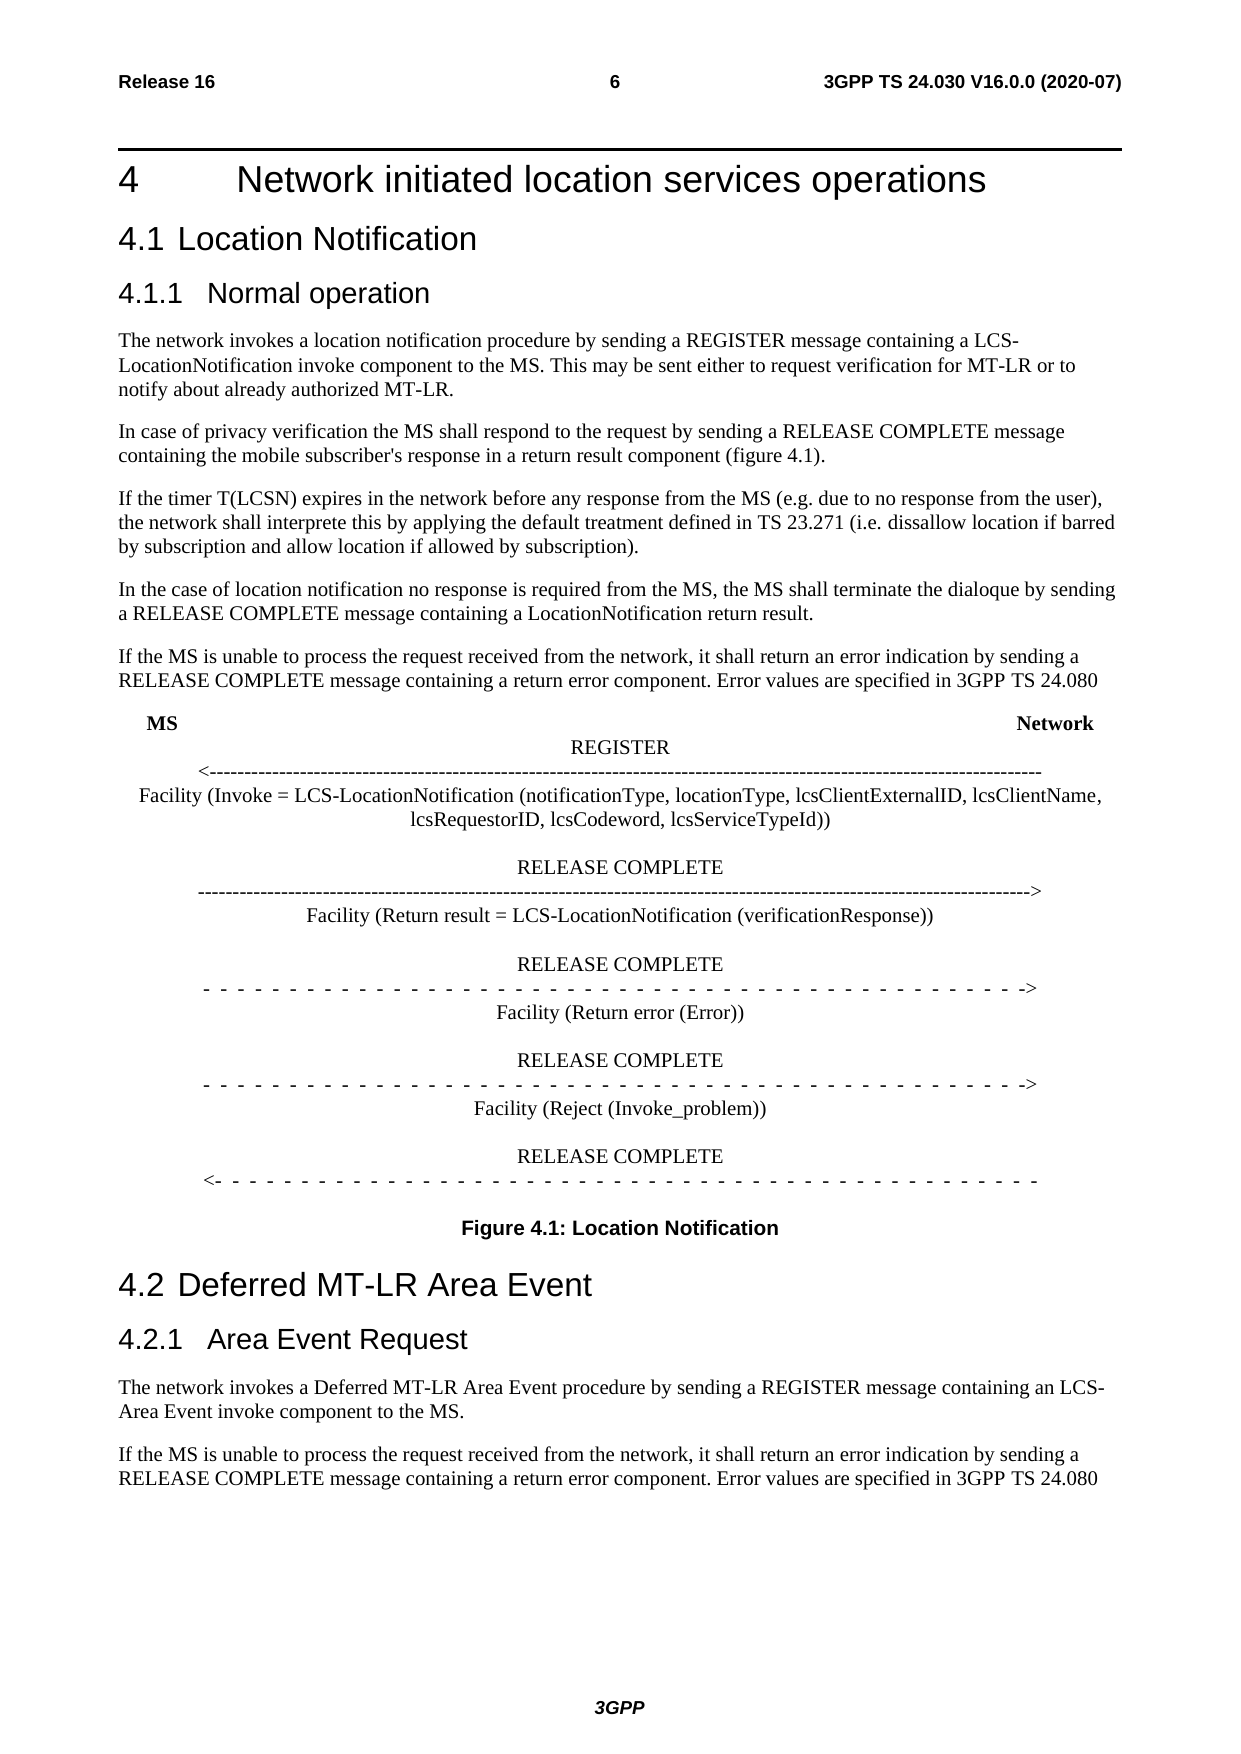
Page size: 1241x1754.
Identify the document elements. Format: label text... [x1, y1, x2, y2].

text Facility (Invoke = LCS-LocationNotification (notificationType, locationType, lcsClientExternalID, lcsClientName, lcsRequestorID, lcsCodeword, lcsServiceTypeId)) [118, 783, 1122, 831]
text MS Network [118, 711, 1122, 735]
text The network invokes a Deferred MT-LR Area Event procedure by sending a REGISTER message containing an LCS-Area Event invoke component to the MS. [118, 1375, 1122, 1423]
subtitle 4.1 Location Notification [118, 219, 1122, 257]
text <- - - - - - - - - - - - - - - - - - - - - - - - - - - - - - - - - - - - - - - - - - - - - - - - [118, 1168, 1122, 1192]
text In case of privacy verification the MS shall respond to the request by sending a RELEASE COMPLETE message containing the mobile subscriber's response in a return result component (figure 4.1). [118, 419, 1122, 467]
text Facility (Return result = LCS-LocationNotification (verificationResponse)) [118, 903, 1122, 927]
text Figure 4.1: Location Notification [118, 1216, 1122, 1240]
text In the case of location notification no response is required from the MS, the MS shall terminate the dialoque by sending a RELEASE COMPLETE message containing a LocationNotification return result. [118, 577, 1122, 625]
subtitle 4 Network initiated location services operations [118, 151, 1122, 200]
text If the MS is unable to process the request received from the network, it shall return an error indication by sending a RELEASE COMPLETE message containing a return error component. Error values are specified in 3GPP TS 24.080 [118, 1442, 1122, 1490]
subtitle 4.2.1 Area Event Request [118, 1322, 1122, 1356]
text REGISTER [118, 735, 1122, 759]
subtitle 4.2 Deferred MT-LR Area Event [118, 1265, 1122, 1304]
text If the MS is unable to process the request received from the network, it shall return an error indication by sending a RELEASE COMPLETE message containing a return error component. Error values are specified in 3GPP TS 24.080 [118, 644, 1122, 692]
text Facility (Reject (Invoke_problem)) [118, 1096, 1122, 1120]
text RELEASE COMPLETE [118, 1144, 1122, 1168]
text If the timer T(LCSN) expires in the network before any response from the MS (e.g. due to no response from the user), the network shall interprete this by applying the default treatment defined in TS 23.271 (i.e. dissallow location if barred by subscription and allow location if allowed by subscription). [118, 486, 1122, 558]
text RELEASE COMPLETE [118, 952, 1122, 976]
text RELEASE COMPLETE [118, 1048, 1122, 1072]
text - - - - - - - - - - - - - - - - - - - - - - - - - - - - - - - - - - - - - - - - - - - - - - - -> [118, 976, 1122, 1000]
text The network invokes a location notification procedure by sending a REGISTER message containing a LCS-LocationNotification invoke component to the MS. This may be sent either to request verification for MT-LR or to notify about already authorized MT-LR. [118, 328, 1122, 401]
text RELEASE COMPLETE [118, 855, 1122, 879]
text <------------------------------------------------------------------------------------------------------------------------ [118, 759, 1122, 783]
text ------------------------------------------------------------------------------------------------------------------------> [118, 879, 1122, 903]
subtitle 4.1.1 Normal operation [118, 276, 1122, 310]
text Facility (Return error (Error)) [118, 1000, 1122, 1024]
text - - - - - - - - - - - - - - - - - - - - - - - - - - - - - - - - - - - - - - - - - - - - - - - -> [118, 1072, 1122, 1096]
